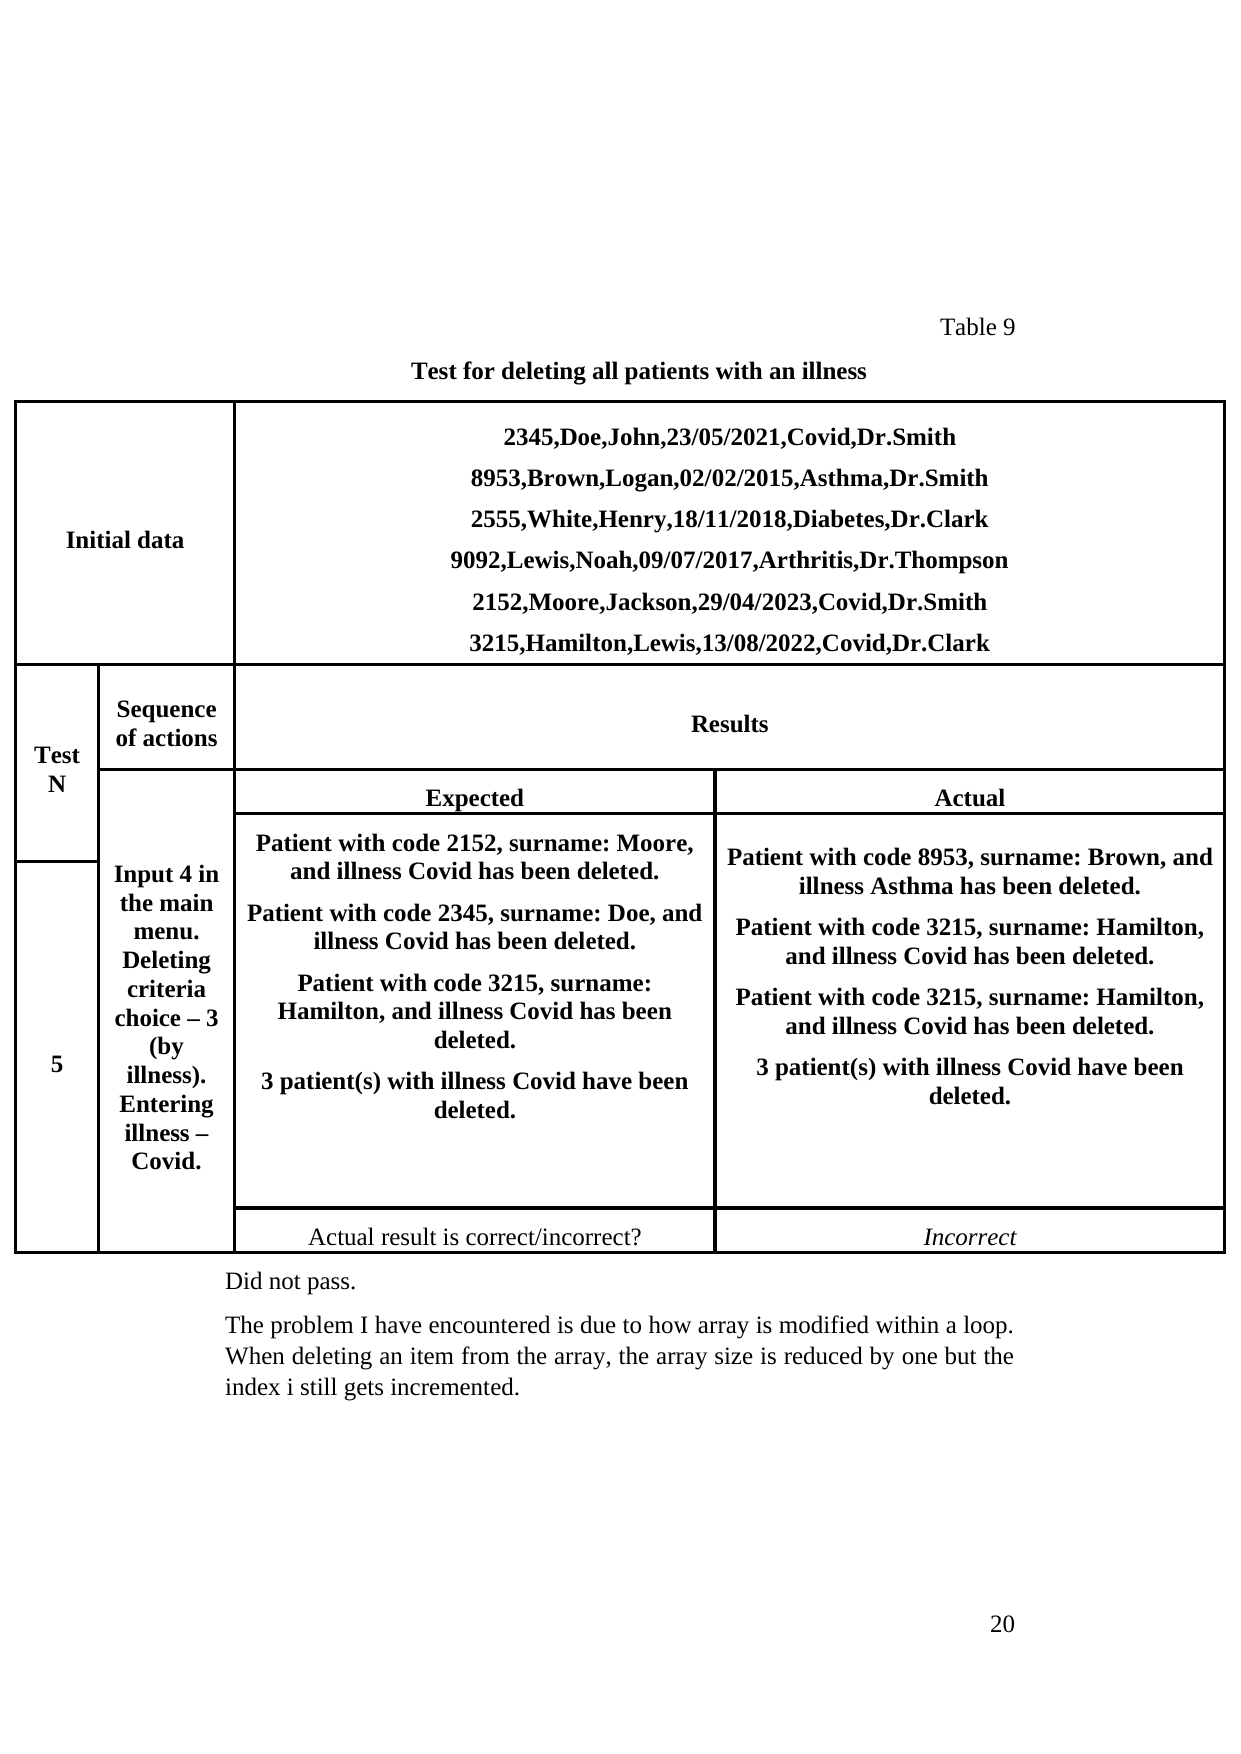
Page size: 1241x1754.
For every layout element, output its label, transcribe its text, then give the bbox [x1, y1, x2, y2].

table_cell Results [236, 666, 1223, 768]
table_header 2345,Doe,John,23/05/2021,Covid,Dr.Smith 8953,Brown,Logan,02/02/2015,Asthma,Dr.Smith 2555,White,Henry,18/11/2018,Diabetes,Dr.Clark 9092,Lewis,Noah,09/07/2017,Arthritis,Dr.Thompson 2152,Moore,Jackson,29/04/2023,Covid,Dr.Smith 3215,Hamilton,Lewis,13/08/2022,Covid,Dr.Clark [236, 403, 1223, 663]
table_header Initial data [17, 403, 233, 663]
list Table 9 [300, 312, 1015, 341]
table_cell Expected [236, 771, 713, 812]
table_cell 5 [17, 863, 97, 1251]
table_cell Input 4 in the main menu. Deleting criteria choice – 3 (by illness). Entering illness – Covid. [100, 771, 233, 1251]
table_cell Test N [17, 666, 97, 860]
table_cell Actual [717, 771, 1223, 812]
table_cell Actual result is correct/incorrect? [236, 1210, 713, 1251]
text The problem I have encountered is due to how array is modified within a loop. When deleting an item from the array, the array size is reduced by one but the index i still gets incremented. [225, 1310, 1015, 1401]
table_cell Patient with code 2152, surname: Moore, and illness Covid has been deleted. Patient with code 2345, surname: Doe, and illness Covid has been deleted. Patient with code 3215, surname: Hamilton, and illness Covid has been deleted. 3 patient(s) with illness Covid have been deleted. [236, 815, 713, 1206]
table_cell Sequence of actions [100, 666, 233, 768]
table_cell Incorrect [717, 1210, 1223, 1251]
table_cell Patient with code 8953, surname: Brown, and illness Asthma has been deleted. Patient with code 3215, surname: Hamilton, and illness Covid has been deleted. Patient with code 3215, surname: Hamilton, and illness Covid has been deleted. 3 patient(s) with illness Covid have been deleted. [717, 815, 1223, 1206]
text Test for deleting all patients with an illness [262, 356, 1015, 385]
text Did not pass. [225, 1266, 1015, 1295]
